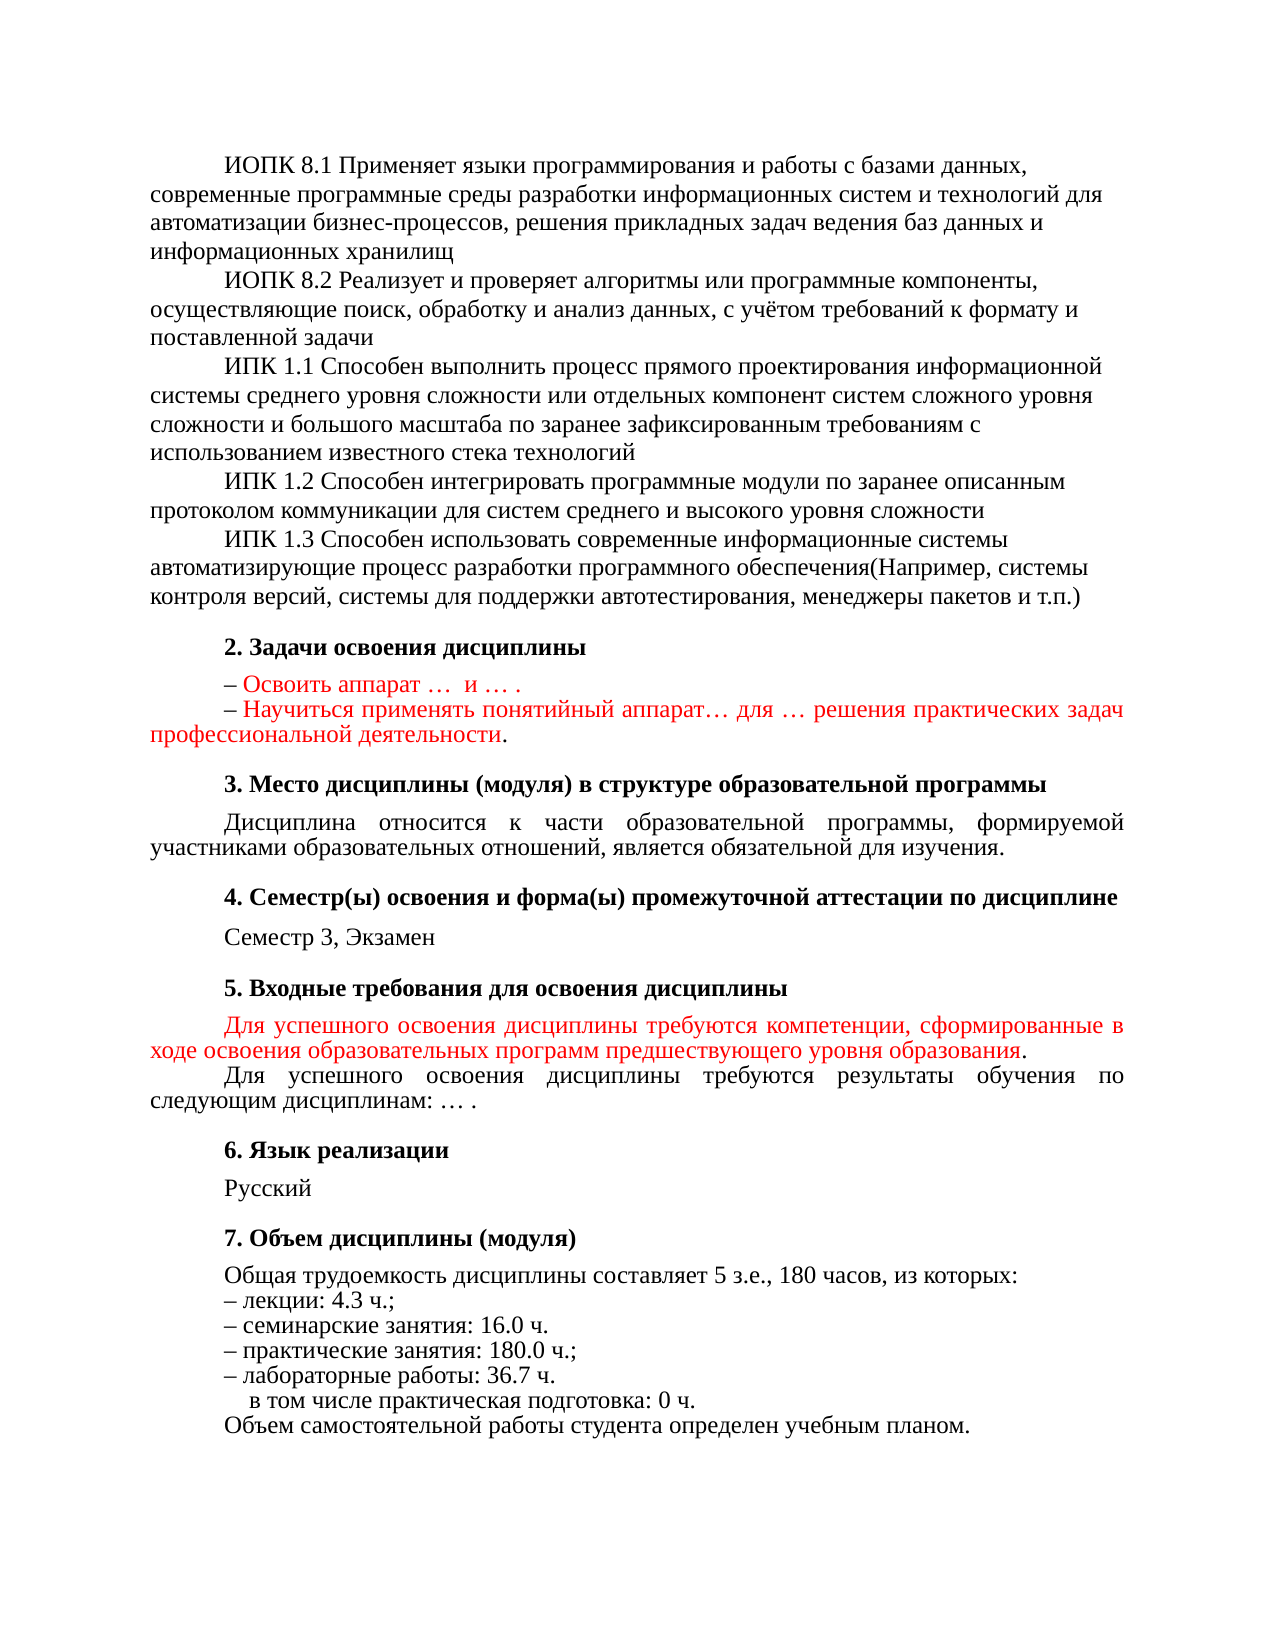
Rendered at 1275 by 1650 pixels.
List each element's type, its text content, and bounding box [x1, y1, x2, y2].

text 5. Входные требования для освоения дисциплины [150, 976, 1125, 1001]
text Для успешного освоения дисциплины требуются результаты обучения по следующим дисциплинам: … . [150, 1064, 1125, 1114]
text Объем самостоятельной работы студента определен учебным планом. [150, 1414, 1125, 1439]
text 4. Семестр(ы) освоения и форма(ы) промежуточной аттестации по дисциплине [150, 885, 1125, 910]
text – семинарские занятия: 16.0 ч. [150, 1314, 1125, 1339]
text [150, 150, 1125, 610]
text Дисциплина относится к части образовательной программы, формируемой участниками образовательных отношений, является обязательной для изучения. [150, 810, 1125, 860]
text – лабораторные работы: 36.7 ч. [150, 1364, 1125, 1389]
text в том числе практическая подготовка: 0 ч. [150, 1389, 1125, 1414]
text 6. Язык реализации [150, 1139, 1125, 1164]
text Семестр 3, Экзамен [150, 922, 1125, 951]
text – лекции: 4.3 ч.; [150, 1289, 1125, 1314]
text – Освоить аппарат … и … . [150, 672, 1125, 697]
text 2. Задачи освоения дисциплины [150, 635, 1125, 660]
text Для успешного освоения дисциплины требуются компетенции, сформированные в ходе освоения образовательных программ предшествующего уровня образования. [150, 1014, 1125, 1064]
text Русский [150, 1176, 1125, 1201]
text 7. Объем дисциплины (модуля) [150, 1226, 1125, 1251]
text – Научиться применять понятийный аппарат… для … решения практических задач профессиональной деятельности. [150, 697, 1125, 747]
text – практические занятия: 180.0 ч.; [150, 1339, 1125, 1364]
text 3. Место дисциплины (модуля) в структуре образовательной программы [150, 772, 1125, 797]
text Общая трудоемкость дисциплины составляет 5 з.е., 180 часов, из которых: [150, 1264, 1125, 1289]
